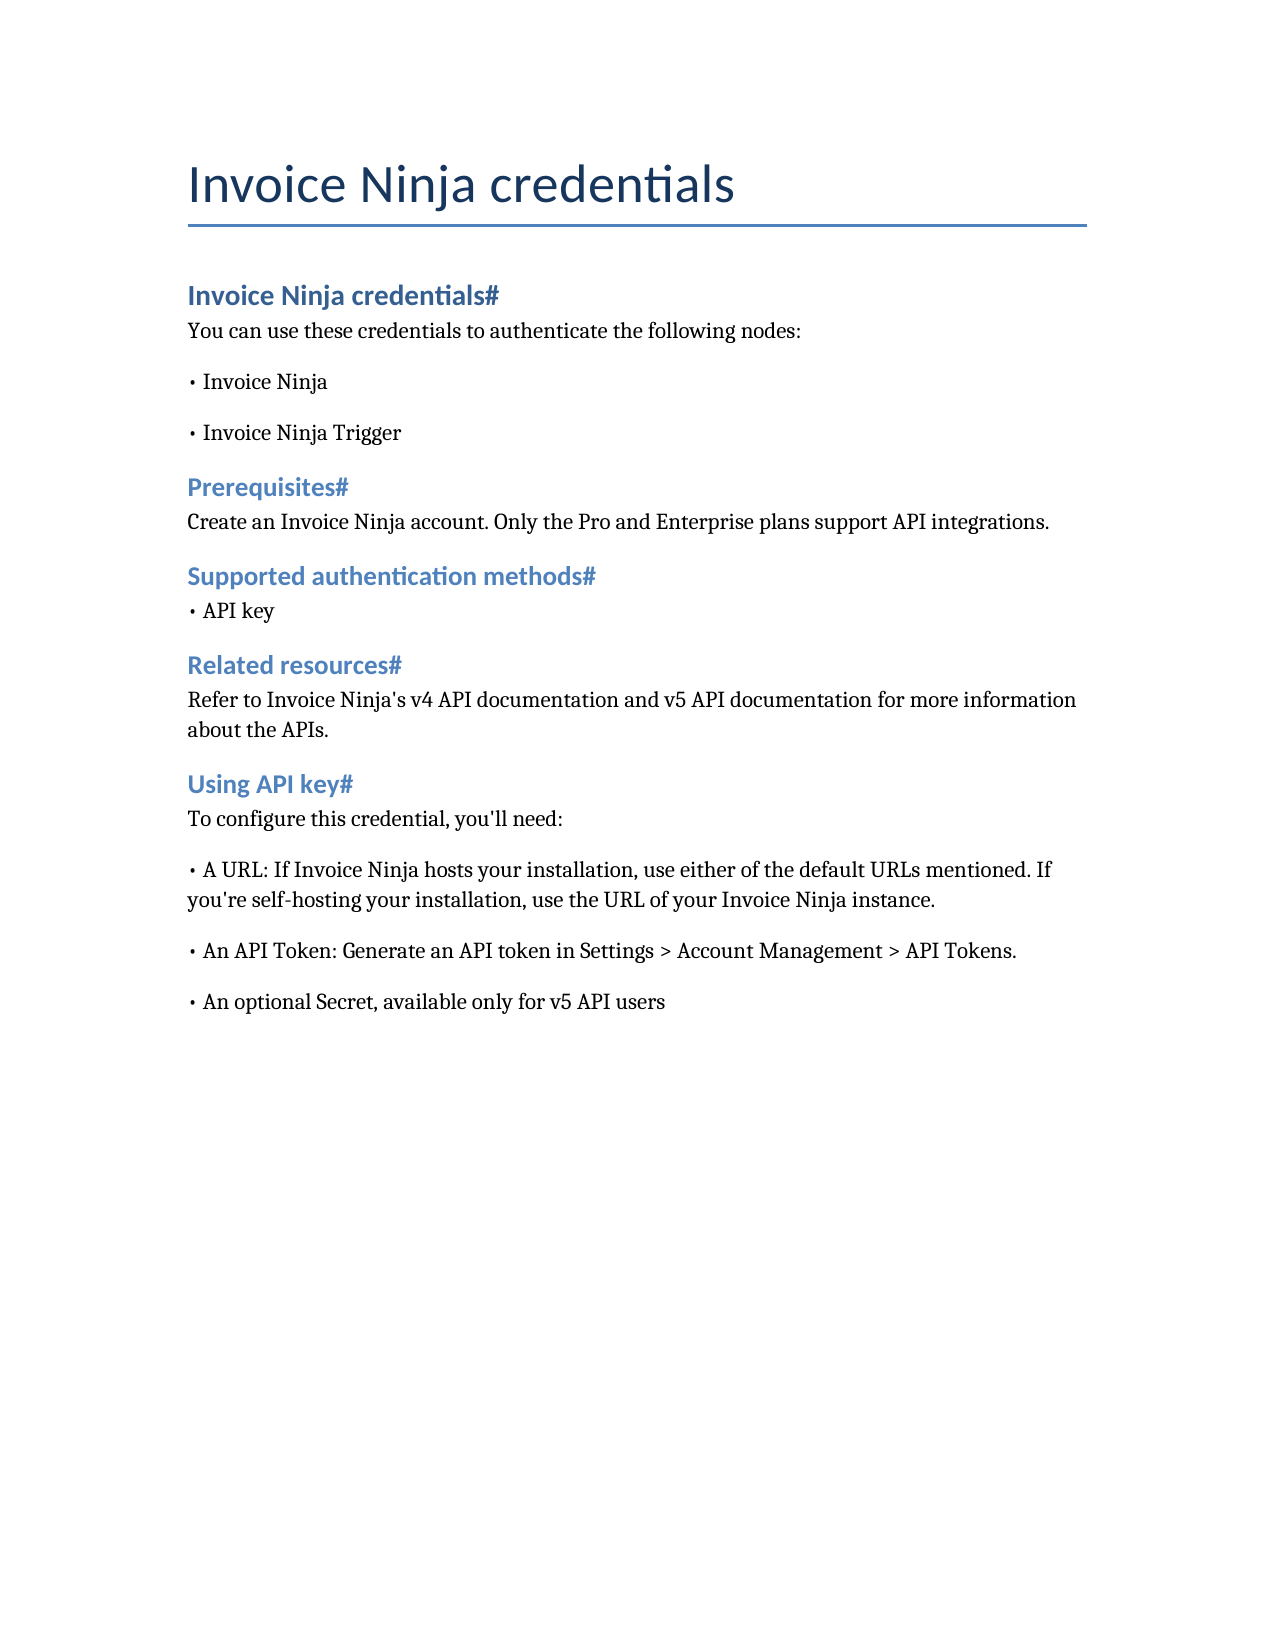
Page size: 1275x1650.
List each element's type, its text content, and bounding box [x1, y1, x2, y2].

text Refer to Invoice Ninja's v4 API documentation and v5 API documentation for more information about the APIs. [187, 686, 1087, 743]
text • API key [187, 597, 1087, 624]
text • Invoice Ninja [187, 368, 1087, 395]
text You can use these credentials to authenticate the following nodes: [187, 317, 1087, 344]
text To configure this credential, you'll need: [187, 806, 1087, 832]
subtitle Using API key# [187, 768, 1087, 801]
text • A URL: If Invoice Ninja hosts your installation, use either of the default URLs mentioned. If you're self-hosting your installation, use the URL of your Invoice Ninja instance. [187, 857, 1087, 913]
text • An API Token: Generate an API token in Settings > Account Management > API Tokens. [187, 938, 1087, 964]
subtitle Prerequisites# [187, 471, 1087, 504]
subtitle Related resources# [187, 648, 1087, 682]
subtitle Invoice Ninja credentials# [187, 277, 1087, 312]
text • An optional Secret, available only for v5 API users [187, 989, 1087, 1015]
title Invoice Ninja credentials [187, 150, 1087, 227]
subtitle Supported authentication methods# [187, 559, 1087, 593]
text • Invoice Ninja Trigger [187, 419, 1087, 446]
text Create an Invoice Ninja account. Only the Pro and Enterprise plans support API integrations. [187, 508, 1087, 535]
